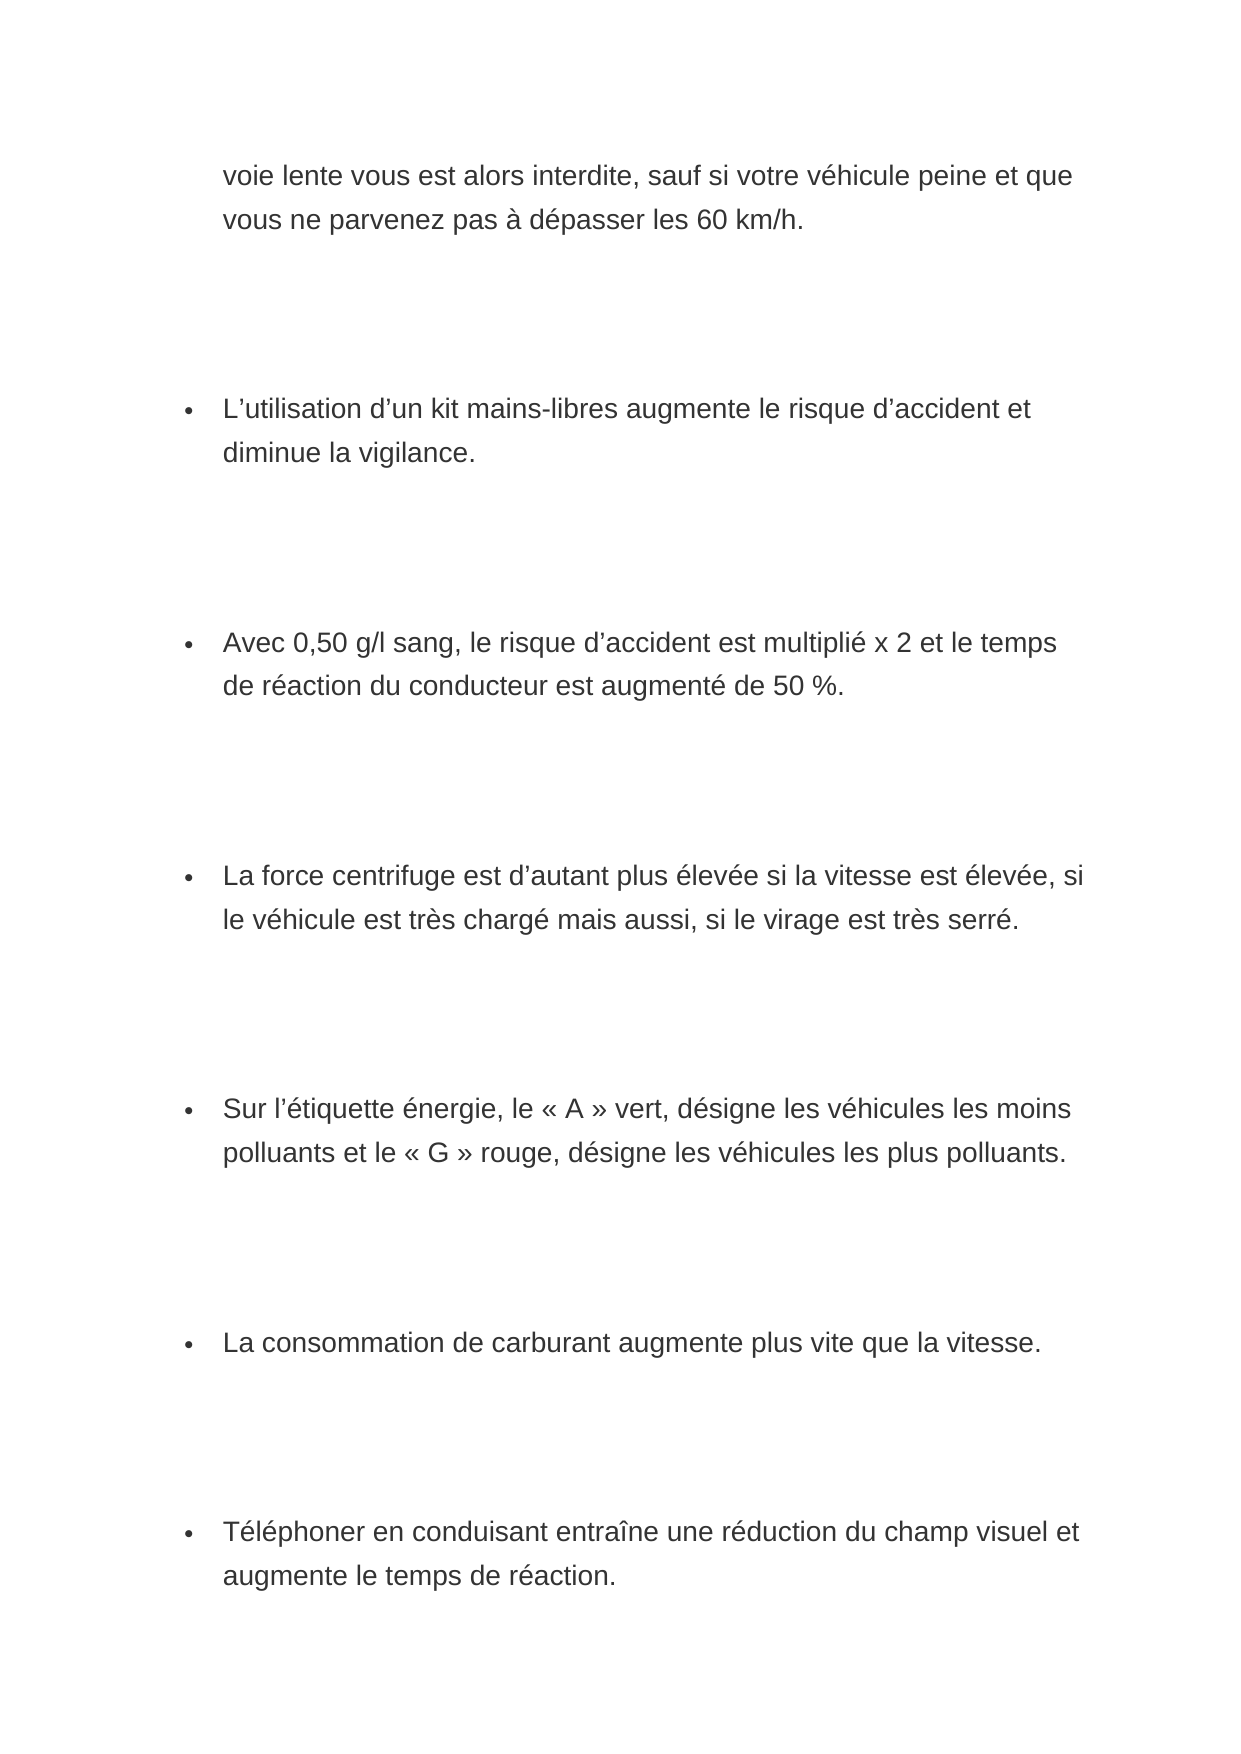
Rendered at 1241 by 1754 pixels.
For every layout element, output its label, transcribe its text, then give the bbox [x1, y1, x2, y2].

list La force centrifuge est d’autant plus élevée si la vitesse est élevée, si le véhicule est très chargé mais aussi, si le virage est très serré. [185, 848, 1093, 935]
list Sur l’étiquette énergie, le « A » vert, désigne les véhicules les moins polluants et le « G » rouge, désigne les véhicules les plus polluants. [185, 1081, 1093, 1168]
list L’utilisation d’un kit mains-libres augmente le risque d’accident et diminue la vigilance. [185, 381, 1093, 468]
list Téléphoner en conduisant entraîne une réduction du champ visuel et augmente le temps de réaction. [185, 1504, 1093, 1591]
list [185, 148, 1093, 235]
list La consommation de carburant augmente plus vite que la vitesse. [185, 1314, 1093, 1358]
list Avec 0,50 g/l sang, le risque d’accident est multiplié x 2 et le temps de réaction du conducteur est augmenté de 50 %. [185, 614, 1093, 702]
